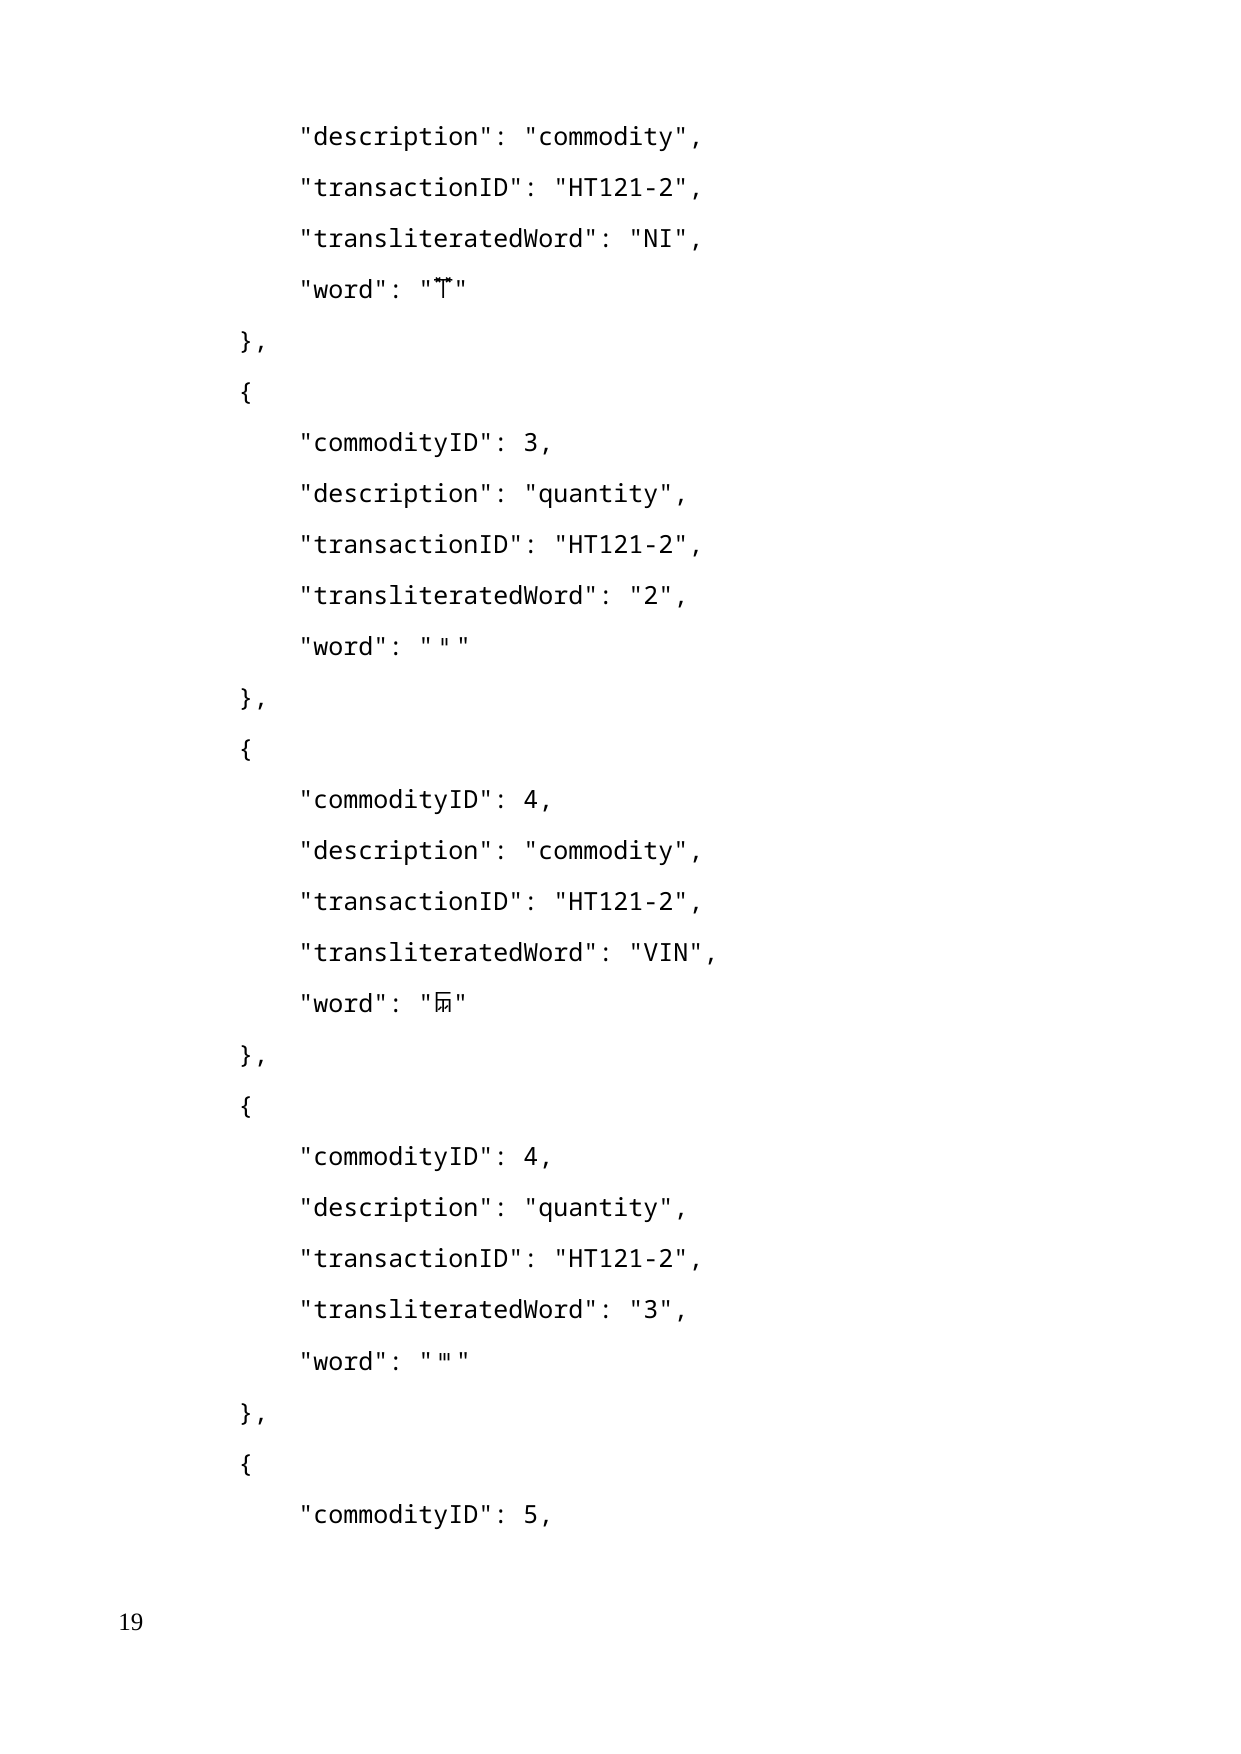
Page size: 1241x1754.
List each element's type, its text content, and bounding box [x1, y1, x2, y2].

text { [118, 731, 1122, 765]
text "commodityID": 4, [118, 782, 1122, 816]
text { [118, 373, 1122, 407]
text }, [118, 1037, 1122, 1071]
text "transactionID": "HT121-2", [118, 884, 1122, 918]
text }, [118, 322, 1122, 356]
text }, [118, 1394, 1122, 1428]
text "word": "𐘝" [118, 271, 1122, 305]
text "transactionID": "HT121-2", [118, 1241, 1122, 1275]
text "transliteratedWord": "2", [118, 577, 1122, 612]
text "transliteratedWord": "VIN", [118, 935, 1122, 969]
text "transliteratedWord": "3", [118, 1292, 1122, 1326]
text "commodityID": 4, [118, 1139, 1122, 1173]
text "description": "commodity", [118, 118, 1122, 152]
text "description": "quantity", [118, 475, 1122, 509]
text "commodityID": 3, [118, 424, 1122, 458]
text "word": "𐄉" [118, 1343, 1122, 1377]
text "transactionID": "HT121-2", [118, 526, 1122, 561]
text "word": "𐙍" [118, 986, 1122, 1020]
text "description": "commodity", [118, 833, 1122, 867]
text "transliteratedWord": "NI", [118, 220, 1122, 254]
text "description": "quantity", [118, 1190, 1122, 1224]
text { [118, 1088, 1122, 1122]
text }, [118, 679, 1122, 714]
text "commodityID": 5, [118, 1496, 1122, 1530]
text { [118, 1445, 1122, 1479]
text "transactionID": "HT121-2", [118, 169, 1122, 203]
text "word": "𐄈" [118, 628, 1122, 663]
